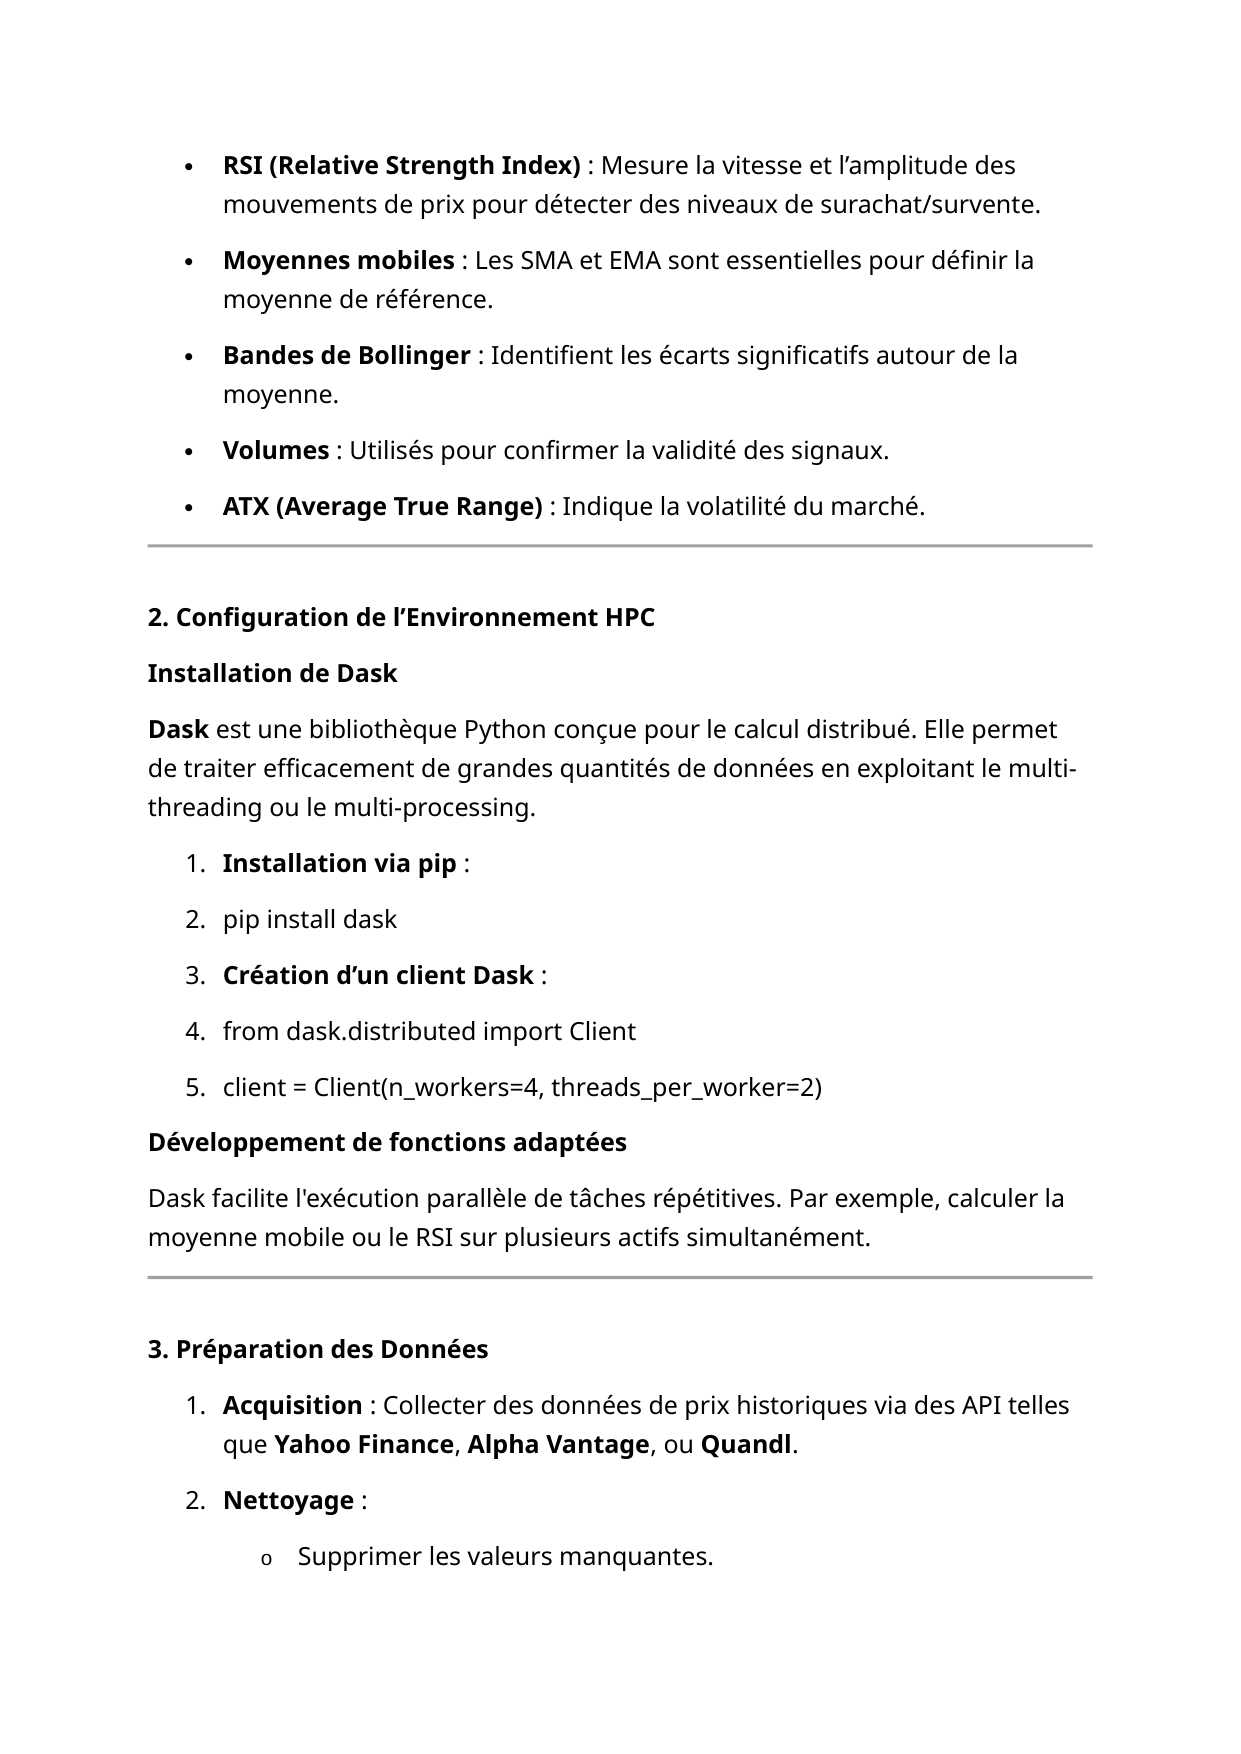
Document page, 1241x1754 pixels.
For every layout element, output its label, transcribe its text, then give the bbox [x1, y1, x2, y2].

text 3. Préparation des Données [148, 1332, 1093, 1366]
list Bandes de Bollinger : Identifient les écarts significatifs autour de la moyenne. [185, 338, 1093, 411]
text Développement de fonctions adaptées [148, 1125, 1093, 1159]
list Installation via pip : [185, 846, 1093, 880]
text Dask facilite l'exécution parallèle de tâches répétitives. Par exemple, calculer la moyenne mobile ou le RSI sur plusieurs actifs simultanément. [148, 1181, 1093, 1254]
list Nettoyage : [185, 1483, 1093, 1517]
list Volumes : Utilisés pour confirmer la validité des signaux. [185, 433, 1093, 467]
list from dask.distributed import Client [185, 1013, 1093, 1047]
text Installation de Dask [148, 656, 1093, 690]
list pip install dask [185, 902, 1093, 936]
list Création d’un client Dask : [185, 958, 1093, 992]
list client = Client(n_workers=4, threads_per_worker=2) [185, 1069, 1093, 1103]
list Moyennes mobiles : Les SMA et EMA sont essentielles pour définir la moyenne de référence. [185, 243, 1093, 316]
list Supprimer les valeurs manquantes. [260, 1538, 1093, 1572]
list ATX (Average True Range) : Indique la volatilité du marché. [185, 488, 1093, 522]
text Dask est une bibliothèque Python conçue pour le calcul distribué. Elle permet de traiter efficacement de grandes quantités de données en exploitant le multi-threading ou le multi-processing. [148, 712, 1093, 824]
text 2. Configuration de l’Environnement HPC [148, 600, 1093, 634]
list RSI (Relative Strength Index) : Mesure la vitesse et l’amplitude des mouvements de prix pour détecter des niveaux de surachat/survente. [185, 148, 1093, 221]
list Acquisition : Collecter des données de prix historiques via des API telles que Yahoo Finance, Alpha Vantage, ou Quandl. [185, 1388, 1093, 1461]
